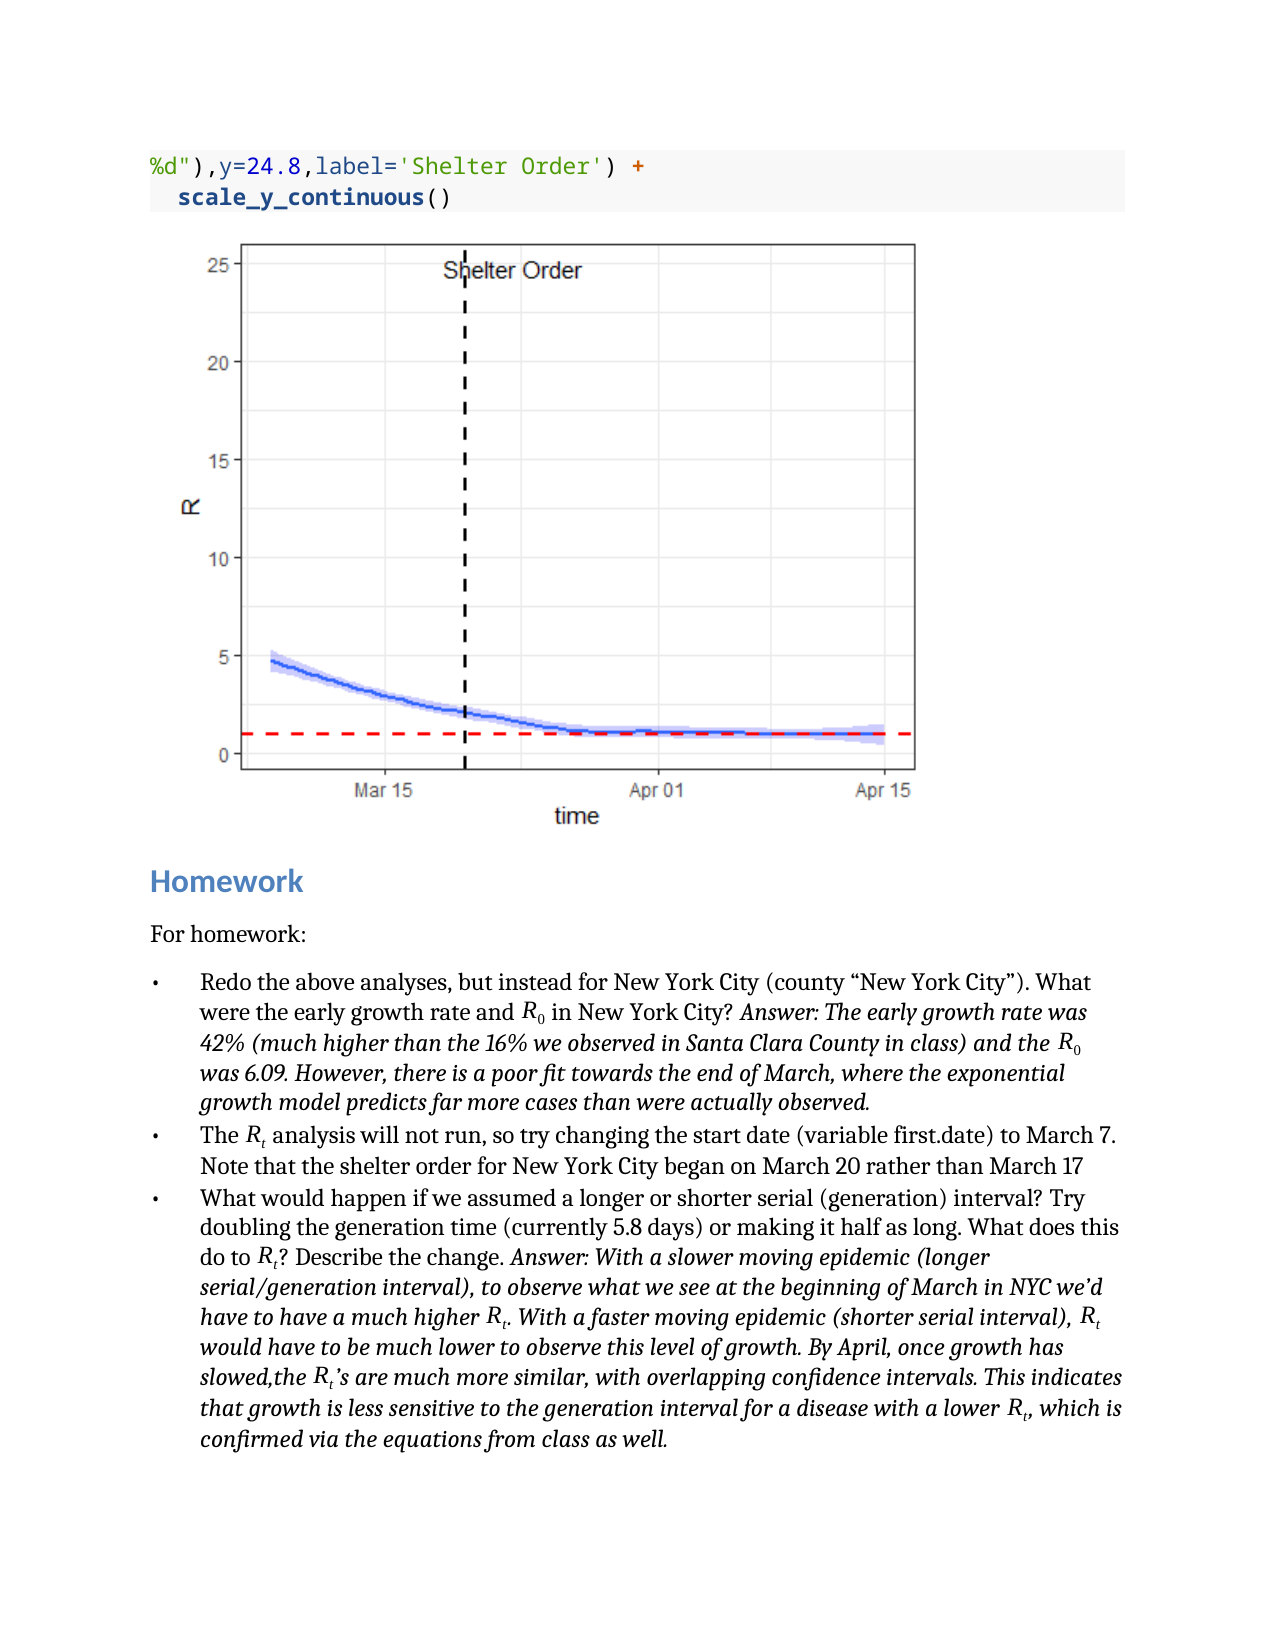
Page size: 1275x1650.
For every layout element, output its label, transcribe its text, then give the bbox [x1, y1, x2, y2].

list Redo the above analyses, but instead for New York City (county “New York City”). What were the early growth rate and in New York City? Answer: The early growth rate was 42% (much higher than the 16% we observed in Santa Clara County in class) and the was 6.09. However, there is a poor fit towards the end of March, where the exponential growth model predicts far more cases than were actually observed. [150, 967, 1125, 1116]
list What would happen if we assumed a longer or shorter serial (generation) interval? Try doubling the generation time (currently 5.8 days) or making it half as long. What does this do to ? Describe the change. Answer: With a slower moving epidemic (longer serial/generation interval), to observe what we see at the beginning of March in NYC we’d have to have a much higher . With a faster moving epidemic (shorter serial interval), would have to be much lower to observe this level of growth. By April, once growth has slowed,the ’s are much more similar, with overlapping confidence intervals. This indicates that growth is less sensitive to the generation interval for a disease with a lower , which is confirmed via the equations from class as well. [150, 1184, 1125, 1453]
list The analysis will not run, so try changing the start date (variable first.date) to March 7. Note that the shelter order for New York City began on March 20 rather than March 17 [150, 1120, 1125, 1180]
picture [168, 233, 927, 840]
text For homework: [150, 920, 1125, 949]
subtitle Homework [150, 861, 1125, 901]
